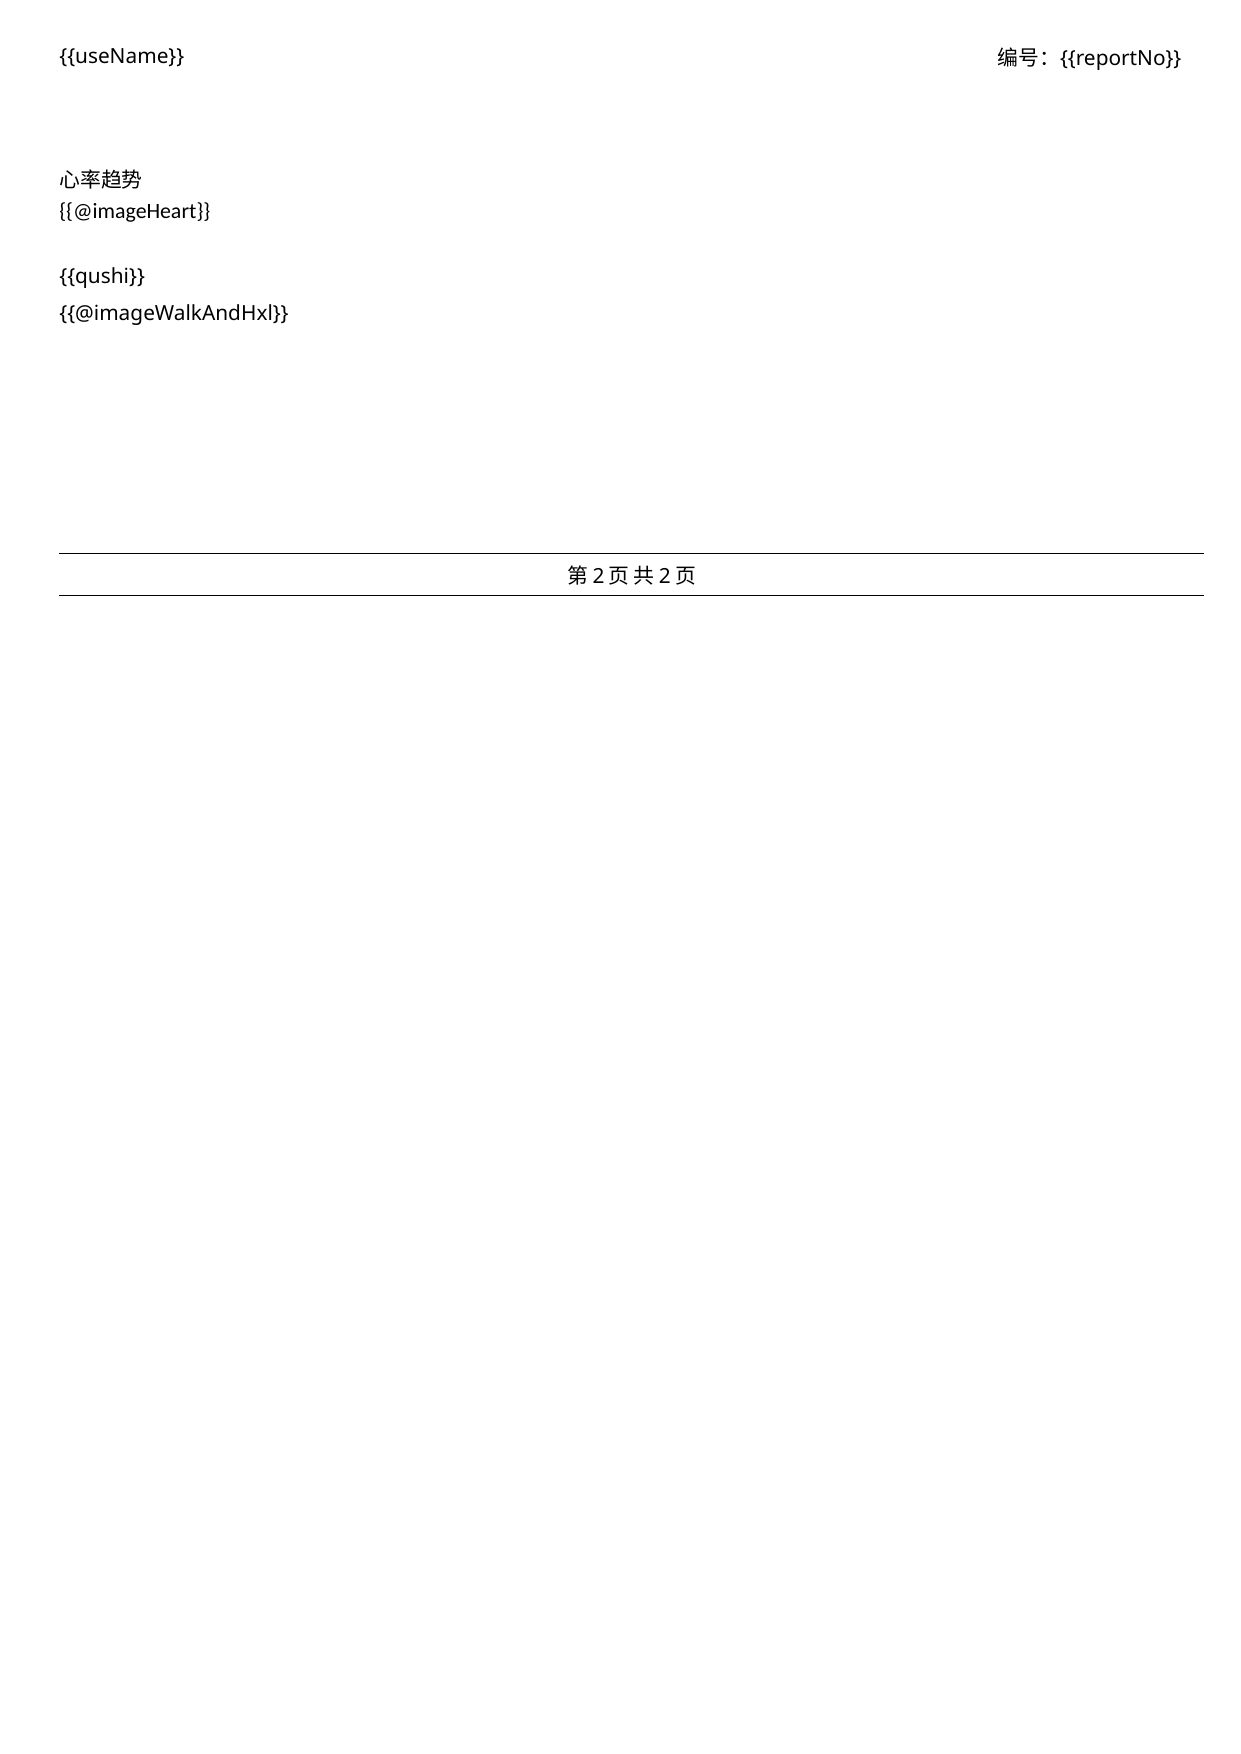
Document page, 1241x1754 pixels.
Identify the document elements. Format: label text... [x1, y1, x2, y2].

text {{qushi}} [59, 259, 1181, 292]
text {{@imageHeart}} [59, 194, 1181, 227]
text {{@imageWalkAndHxl}} [59, 296, 1181, 329]
text 心率趋势 [59, 162, 1181, 194]
table_header 第2页 共2页 [59, 554, 1204, 595]
